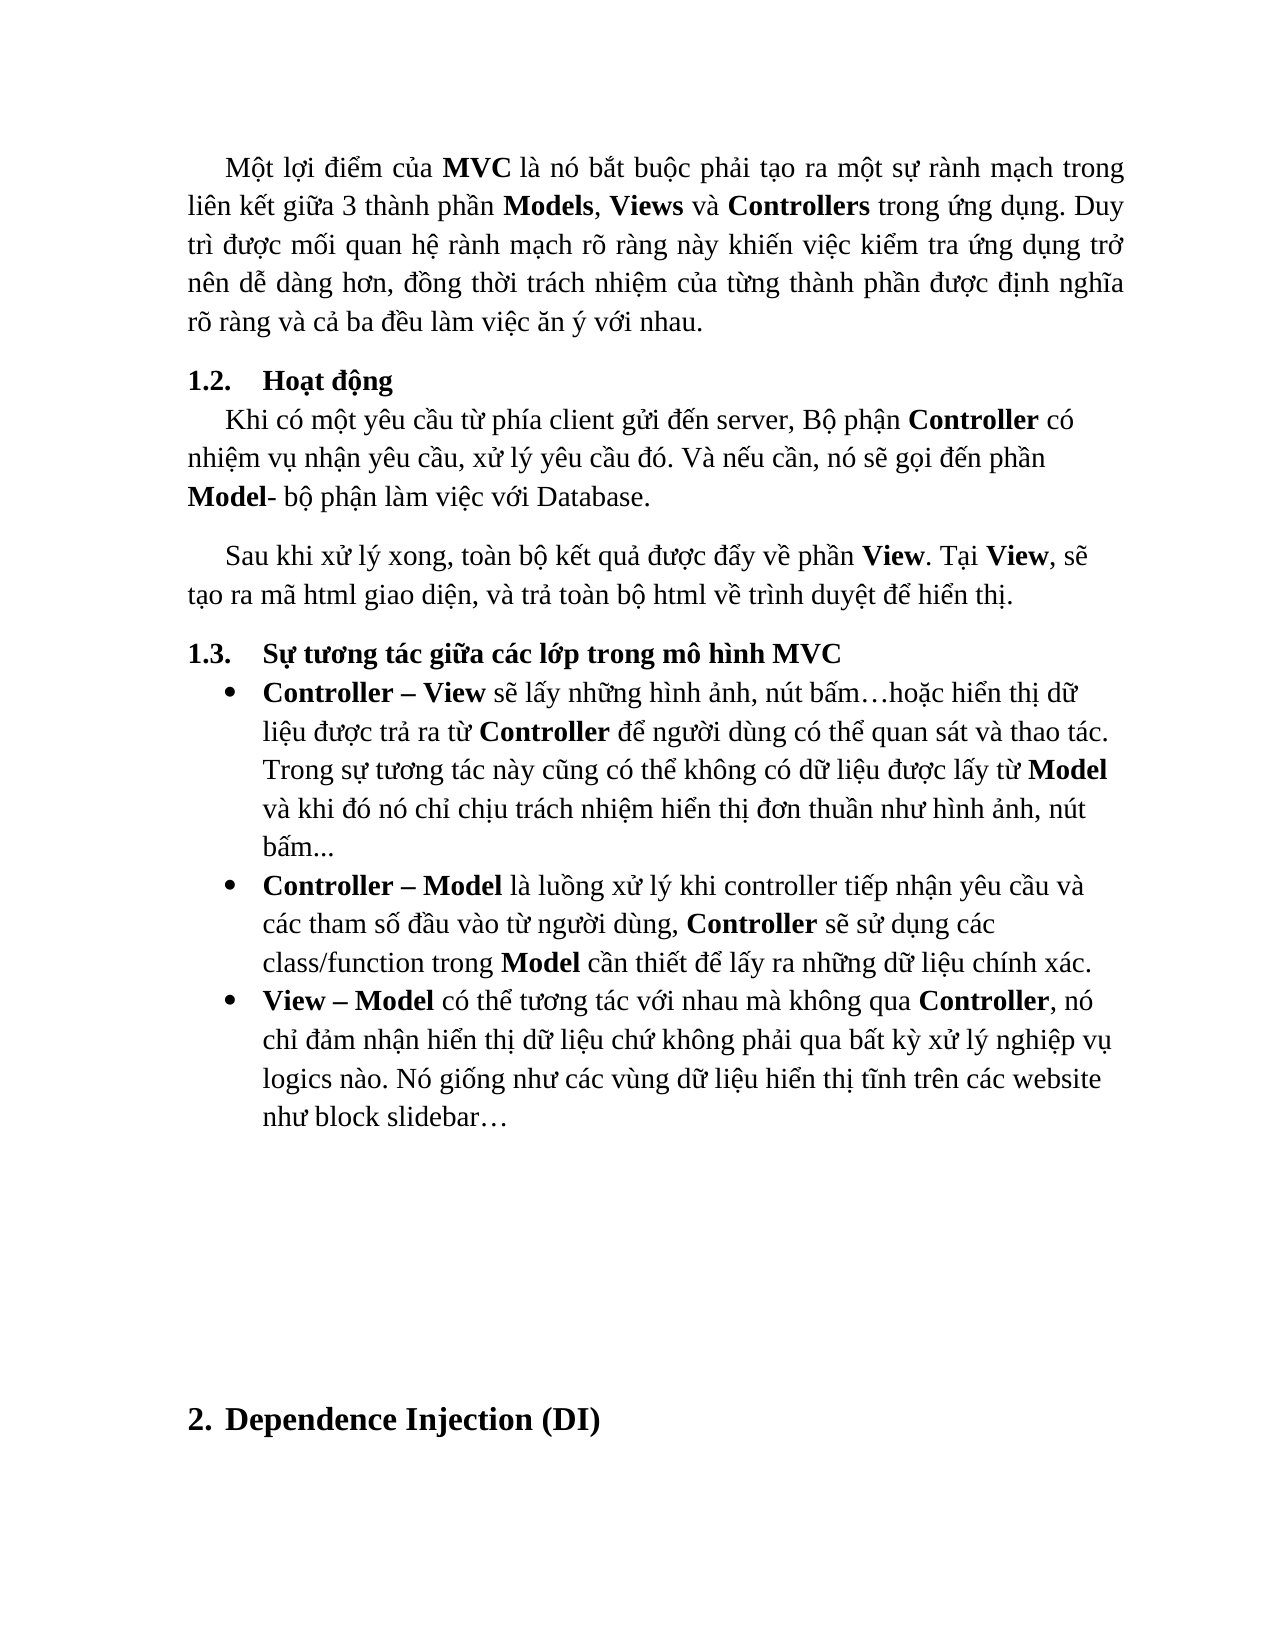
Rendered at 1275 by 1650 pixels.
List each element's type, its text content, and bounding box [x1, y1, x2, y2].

text Khi có một yêu cầu từ phía client gửi đến server, Bộ phận Controller có nhiệm vụ nhận yêu cầu, xử lý yêu cầu đó. Và nếu cần, nó sẽ gọi đến phần Model- bộ phận làm việc với Database. [187, 402, 1125, 513]
list Dependence Injection (DI) [187, 1399, 1125, 1438]
text Một lợi điểm của MVC là nó bắt buộc phải tạo ra một sự rành mạch trong liên kết giữa 3 thành phần Models, Views và Controllers trong ứng dụng. Duy trì được mối quan hệ rành mạch rõ ràng này khiến việc kiểm tra ứng dụng trở nên dễ dàng hơn, đồng thời trách nhiệm của từng thành phần được định nghĩa rõ ràng và cả ba đều làm việc ăn ý với nhau. [187, 242, 1125, 338]
list Controller – Model là luồng xử lý khi controller tiếp nhận yêu cầu và các tham số đầu vào từ người dùng, Controller sẽ sử dụng các class/function trong Model cần thiết để lấy ra những dữ liệu chính xác. [225, 868, 1125, 978]
text Sau khi xử lý xong, toàn bộ kết quả được đẩy về phần View. Tại View, sẽ tạo ra mã html giao diện, và trả toàn bộ html về trình duyệt để hiển thị. [187, 538, 1125, 611]
subtitle Hoạt động [187, 363, 1125, 397]
list View – Model có thể tương tác với nhau mà không qua Controller, nó chỉ đảm nhận hiển thị dữ liệu chứ không phải qua bất kỳ xử lý nghiệp vụ logics nào. Nó giống như các vùng dữ liệu hiển thị tĩnh trên các website như block slidebar… [225, 983, 1125, 1133]
subtitle Sự tương tác giữa các lớp trong mô hình MVC [187, 636, 1125, 670]
list Controller – View sẽ lấy những hình ảnh, nút bấm…hoặc hiển thị dữ liệu được trả ra từ Controller để người dùng có thể quan sát và thao tác. Trong sự tương tác này cũng có thể không có dữ liệu được lấy từ Model và khi đó nó chỉ chịu trách nhiệm hiển thị đơn thuần như hình ảnh, nút bấm... [225, 675, 1125, 863]
text Một lợi điểm của MVC là nó bắt buộc phải tạo ra một sự rành mạch trong liên kết giữa 3 thành phần Models, Views và Controllers trong ứng dụng. Duy trì được mối quan hệ rành mạch rõ ràng này khiến việc kiểm tra ứng dụng trở nên dễ dàng hơn, đồng thời trách nhiệm của từng thành phần được định nghĩa rõ ràng và cả ba đều làm việc ăn ý với nhau. [187, 150, 1125, 241]
